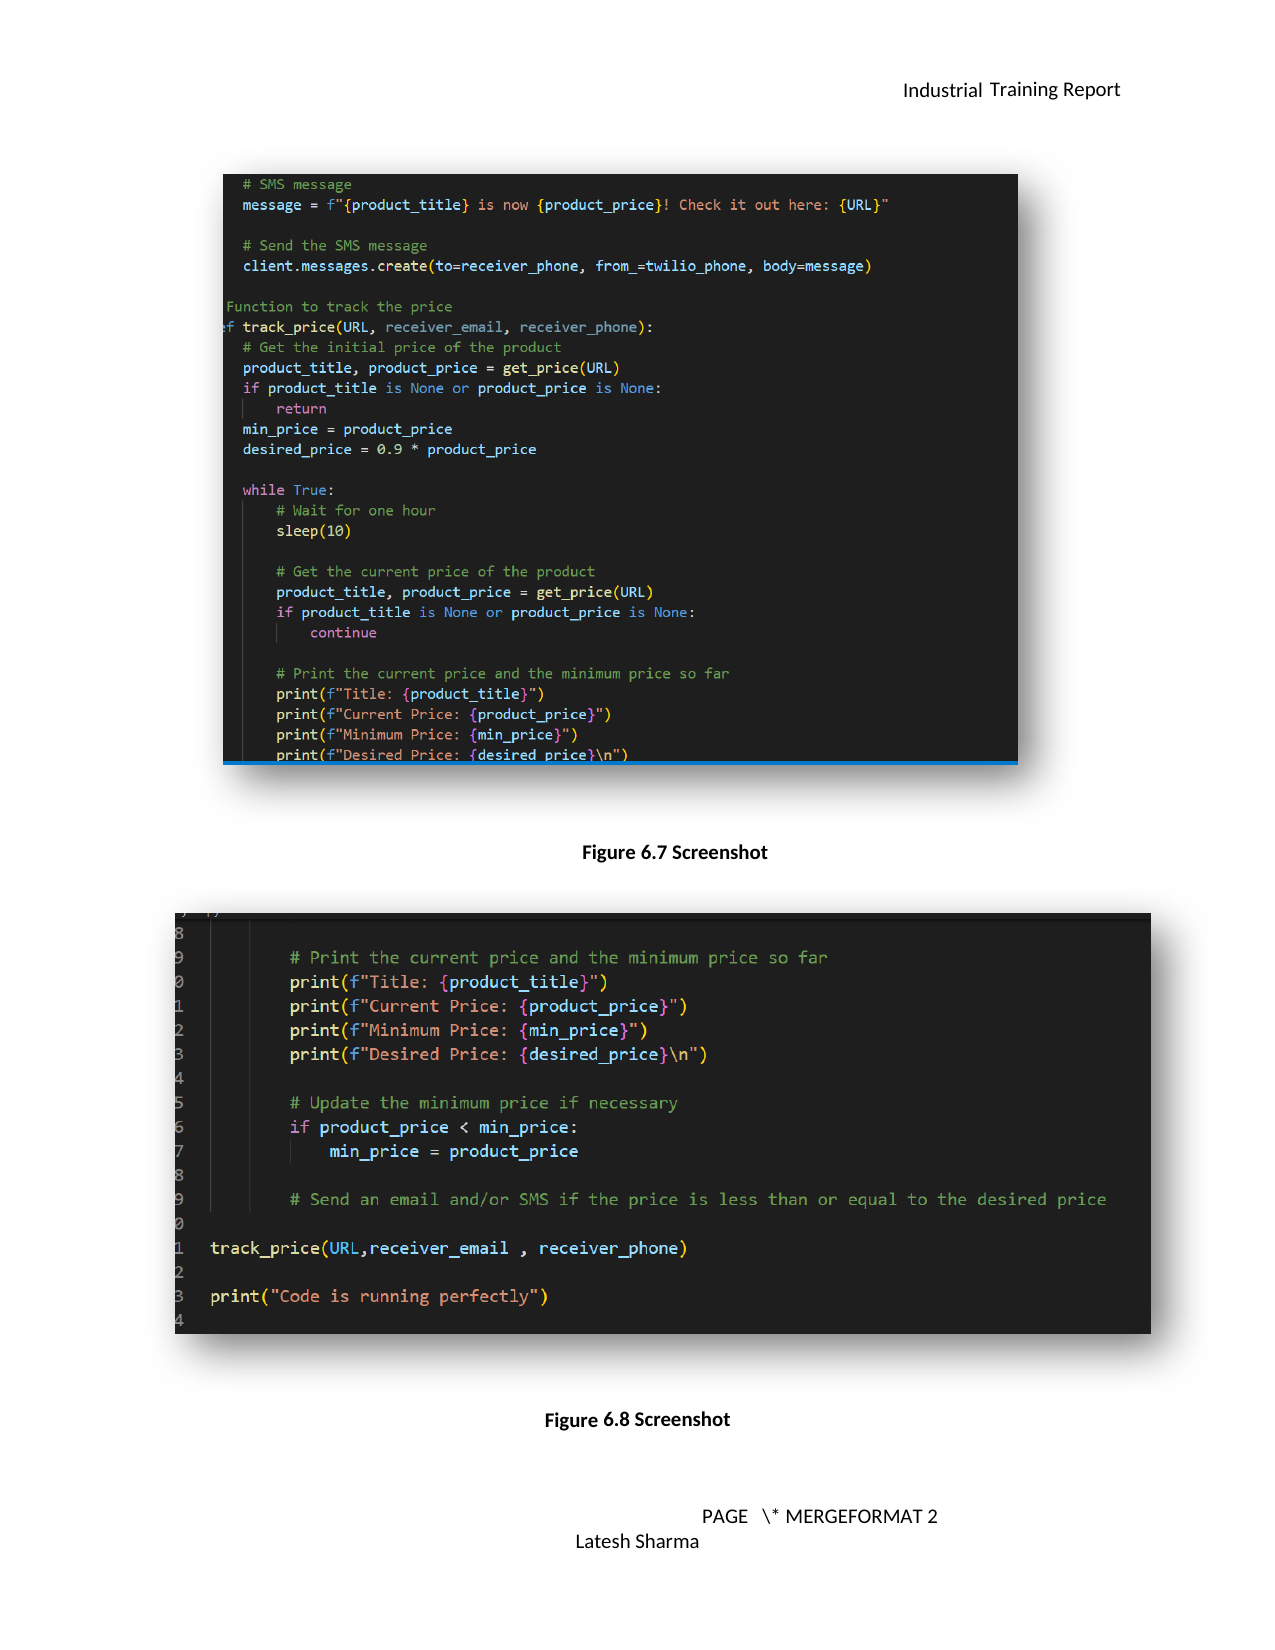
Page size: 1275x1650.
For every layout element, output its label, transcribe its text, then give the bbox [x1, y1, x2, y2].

picture [223, 174, 1018, 765]
text Figure 6.7 Screenshot [150, 839, 1125, 864]
text Figure 6.8 Screenshot [150, 1406, 1125, 1433]
picture [175, 913, 1151, 1334]
